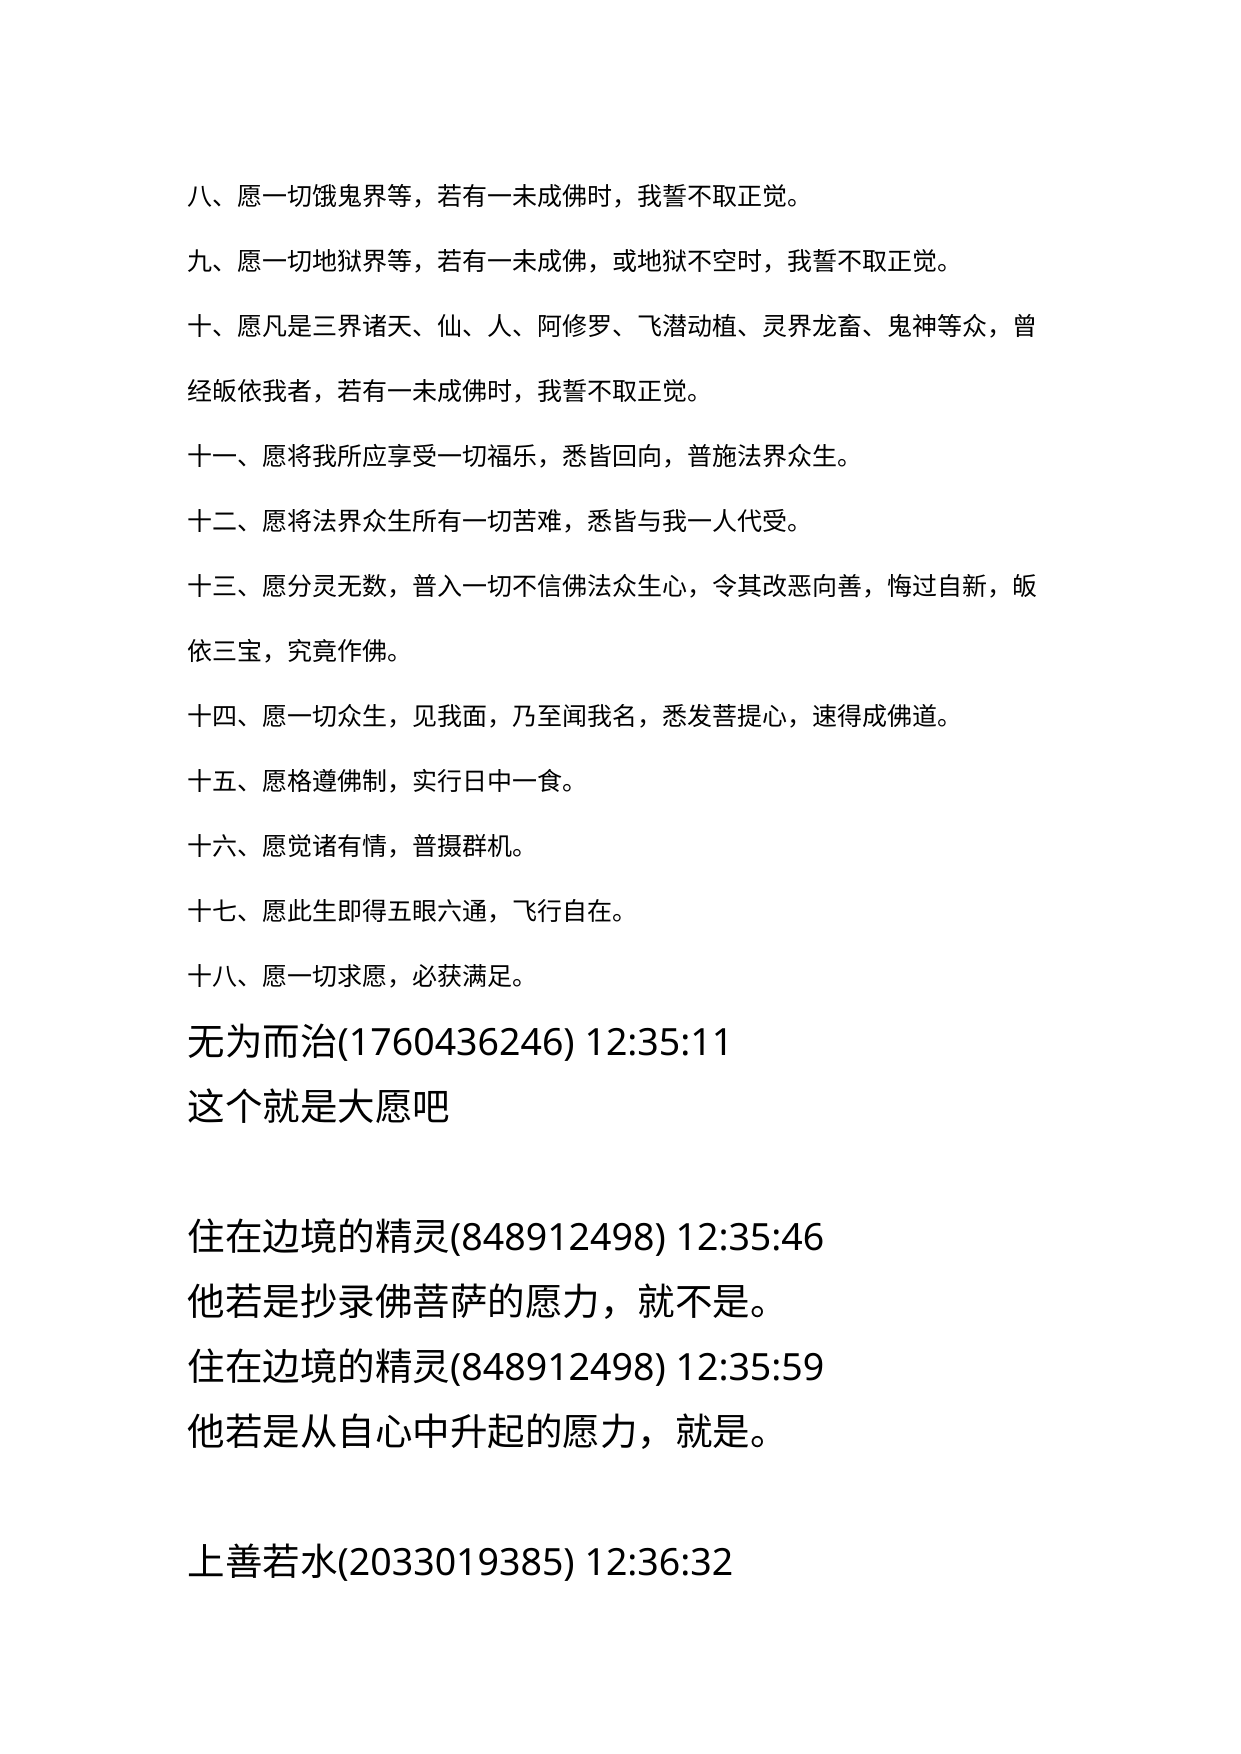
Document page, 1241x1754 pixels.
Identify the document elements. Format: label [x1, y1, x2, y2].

text [187, 162, 1053, 1592]
